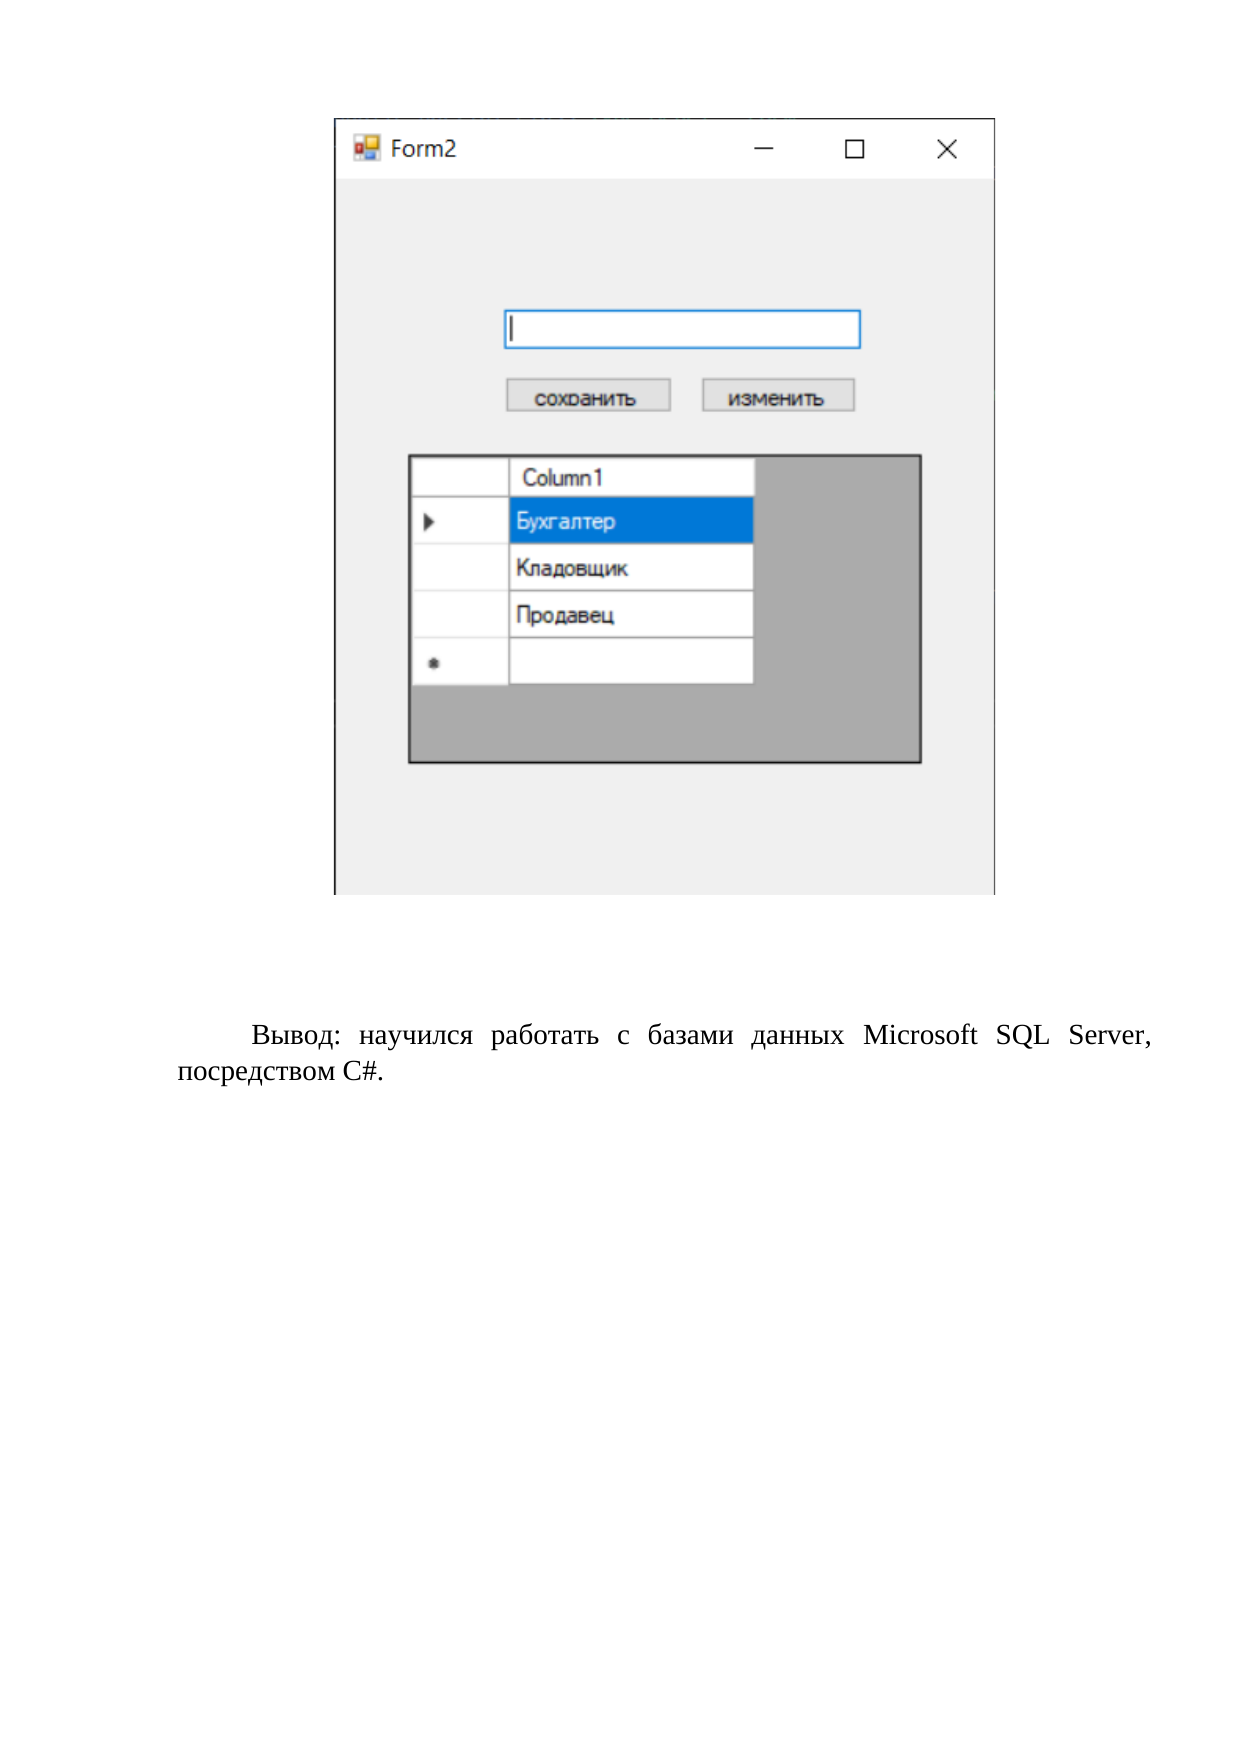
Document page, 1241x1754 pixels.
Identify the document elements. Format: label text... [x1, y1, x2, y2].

picture [333, 118, 996, 895]
text Вывод: научился работать с базами данных Microsoft SQL Server, посредством C#. [177, 1017, 1152, 1086]
